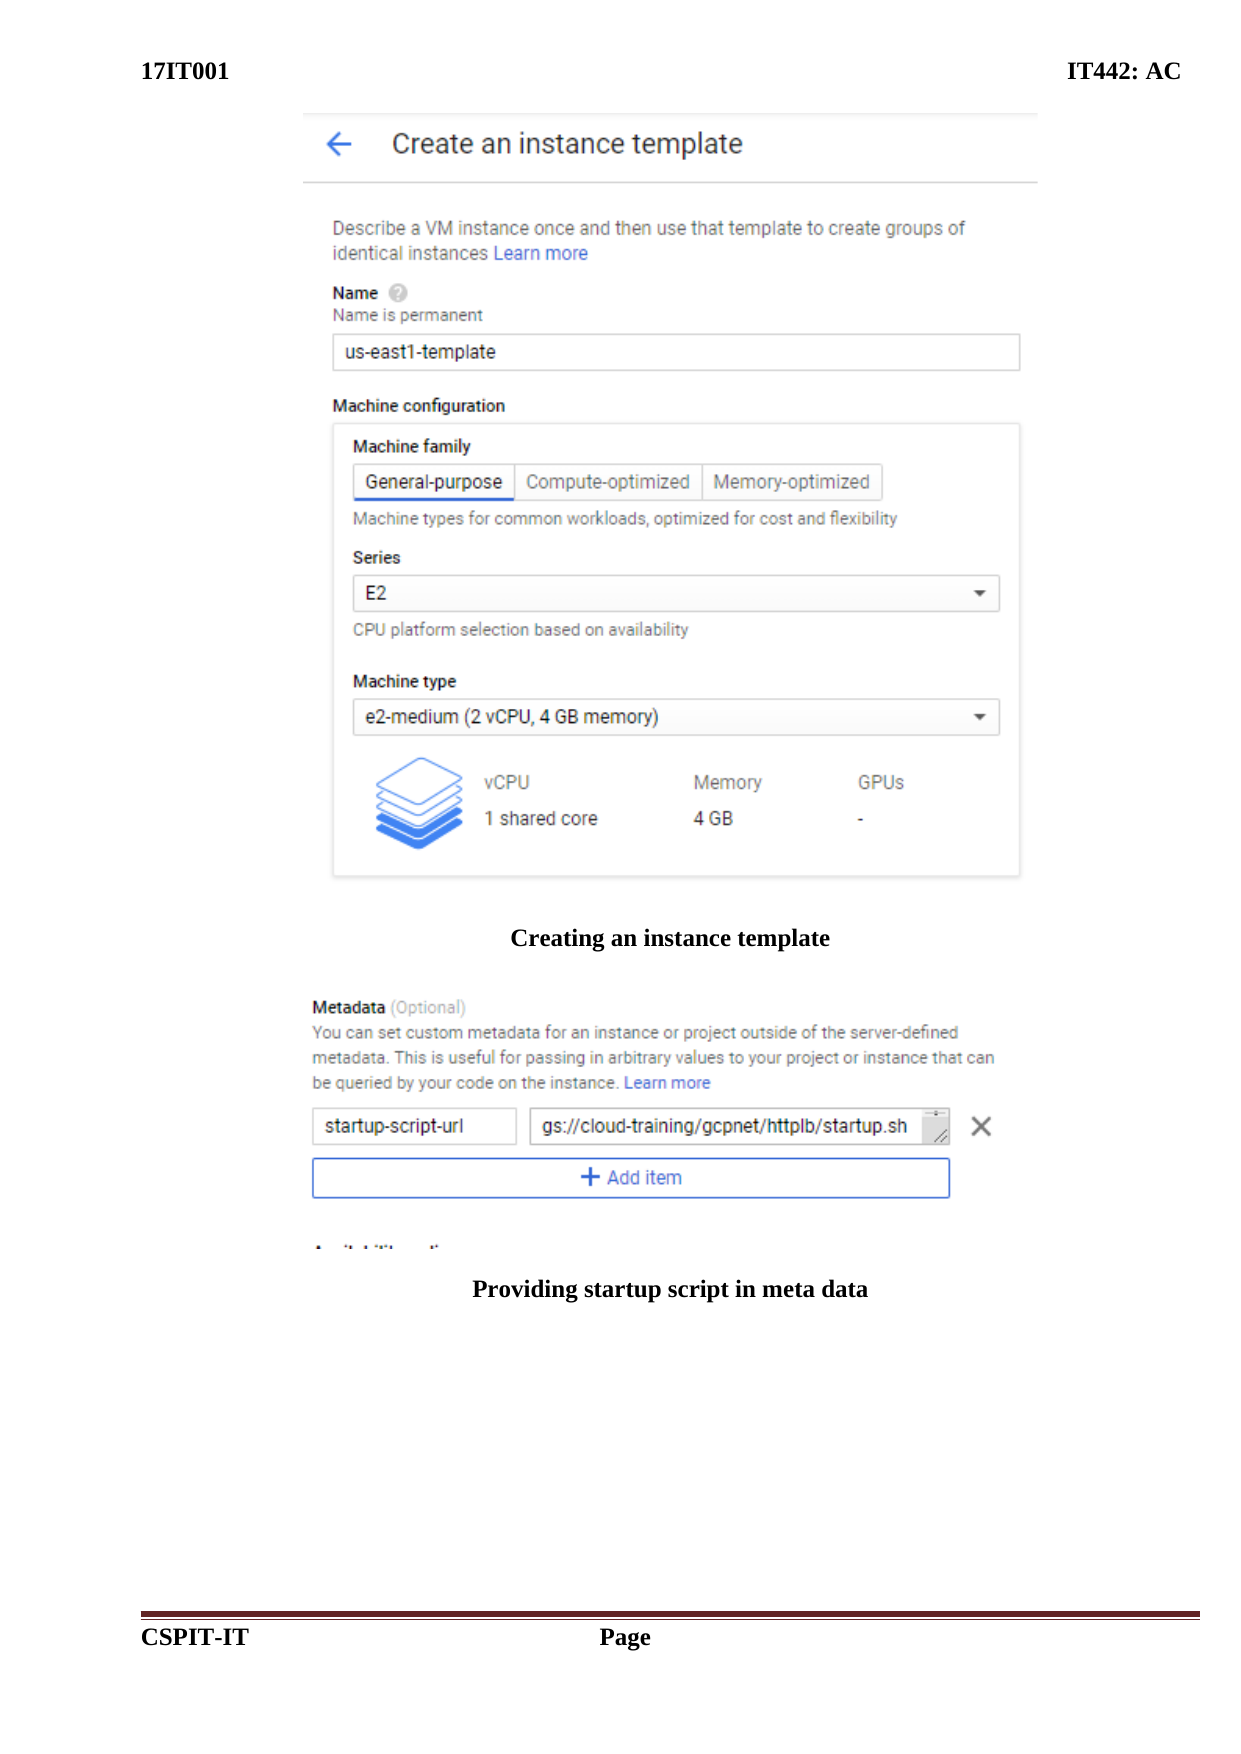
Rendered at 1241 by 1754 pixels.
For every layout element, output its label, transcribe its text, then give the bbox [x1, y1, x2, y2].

picture [303, 113, 1038, 899]
picture [289, 977, 1052, 1249]
text Providing startup script in meta data [141, 1274, 1200, 1303]
text Creating an instance template [141, 923, 1200, 952]
